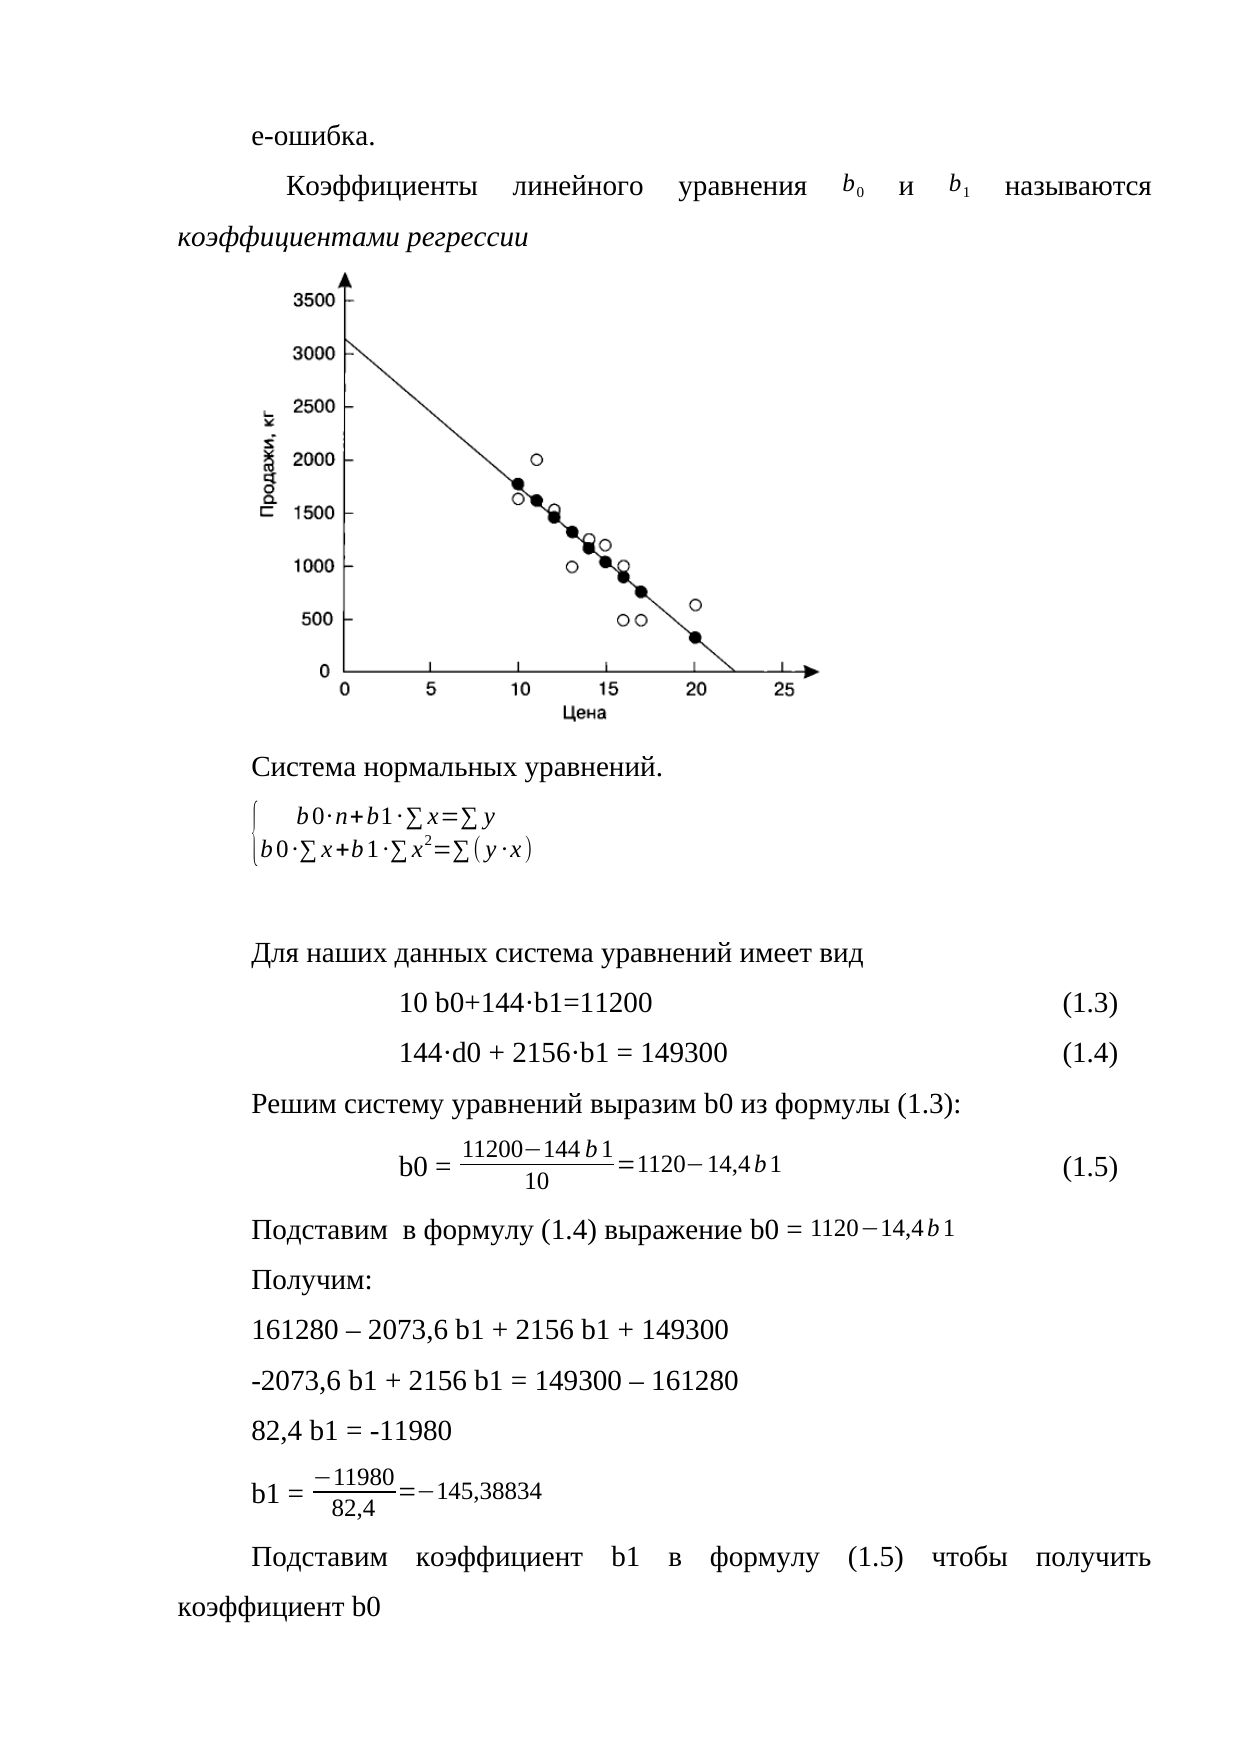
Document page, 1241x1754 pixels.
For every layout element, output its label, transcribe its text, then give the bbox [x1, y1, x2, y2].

text Получим: [177, 1262, 1152, 1296]
text e-ошибка. [177, 118, 1152, 152]
text Система нормальных уравнений. [177, 749, 1152, 783]
text 10 b0+144·b1=11200 (1.3) [324, 985, 1152, 1019]
text 161280 – 2073,6 b1 + 2156 b1 + 149300 [177, 1312, 1152, 1346]
text b0 = (1.5) [324, 1136, 1152, 1195]
text 144·d0 + 2156·b1 = 149300 (1.4) [324, 1035, 1152, 1069]
picture [251, 269, 824, 736]
text Коэффициенты линейного уравнения и называются коэффициентами регрессии [177, 168, 1152, 252]
text b1 = [177, 1463, 1152, 1522]
text 82,4 b1 = -11980 [177, 1413, 1152, 1447]
text -2073,6 b1 + 2156 b1 = 149300 – 161280 [177, 1363, 1152, 1396]
text Для наших данных система уравнений имеет вид [177, 935, 1152, 968]
text Решим систему уравнений выразим b0 из формулы (1.3): [177, 1086, 1152, 1119]
text Подставим коэффициент b1 в формулу (1.5) чтобы получить коэффициент b0 [177, 1539, 1152, 1623]
text Подставим в формулу (1.4) выражение b0 = [177, 1212, 1152, 1245]
